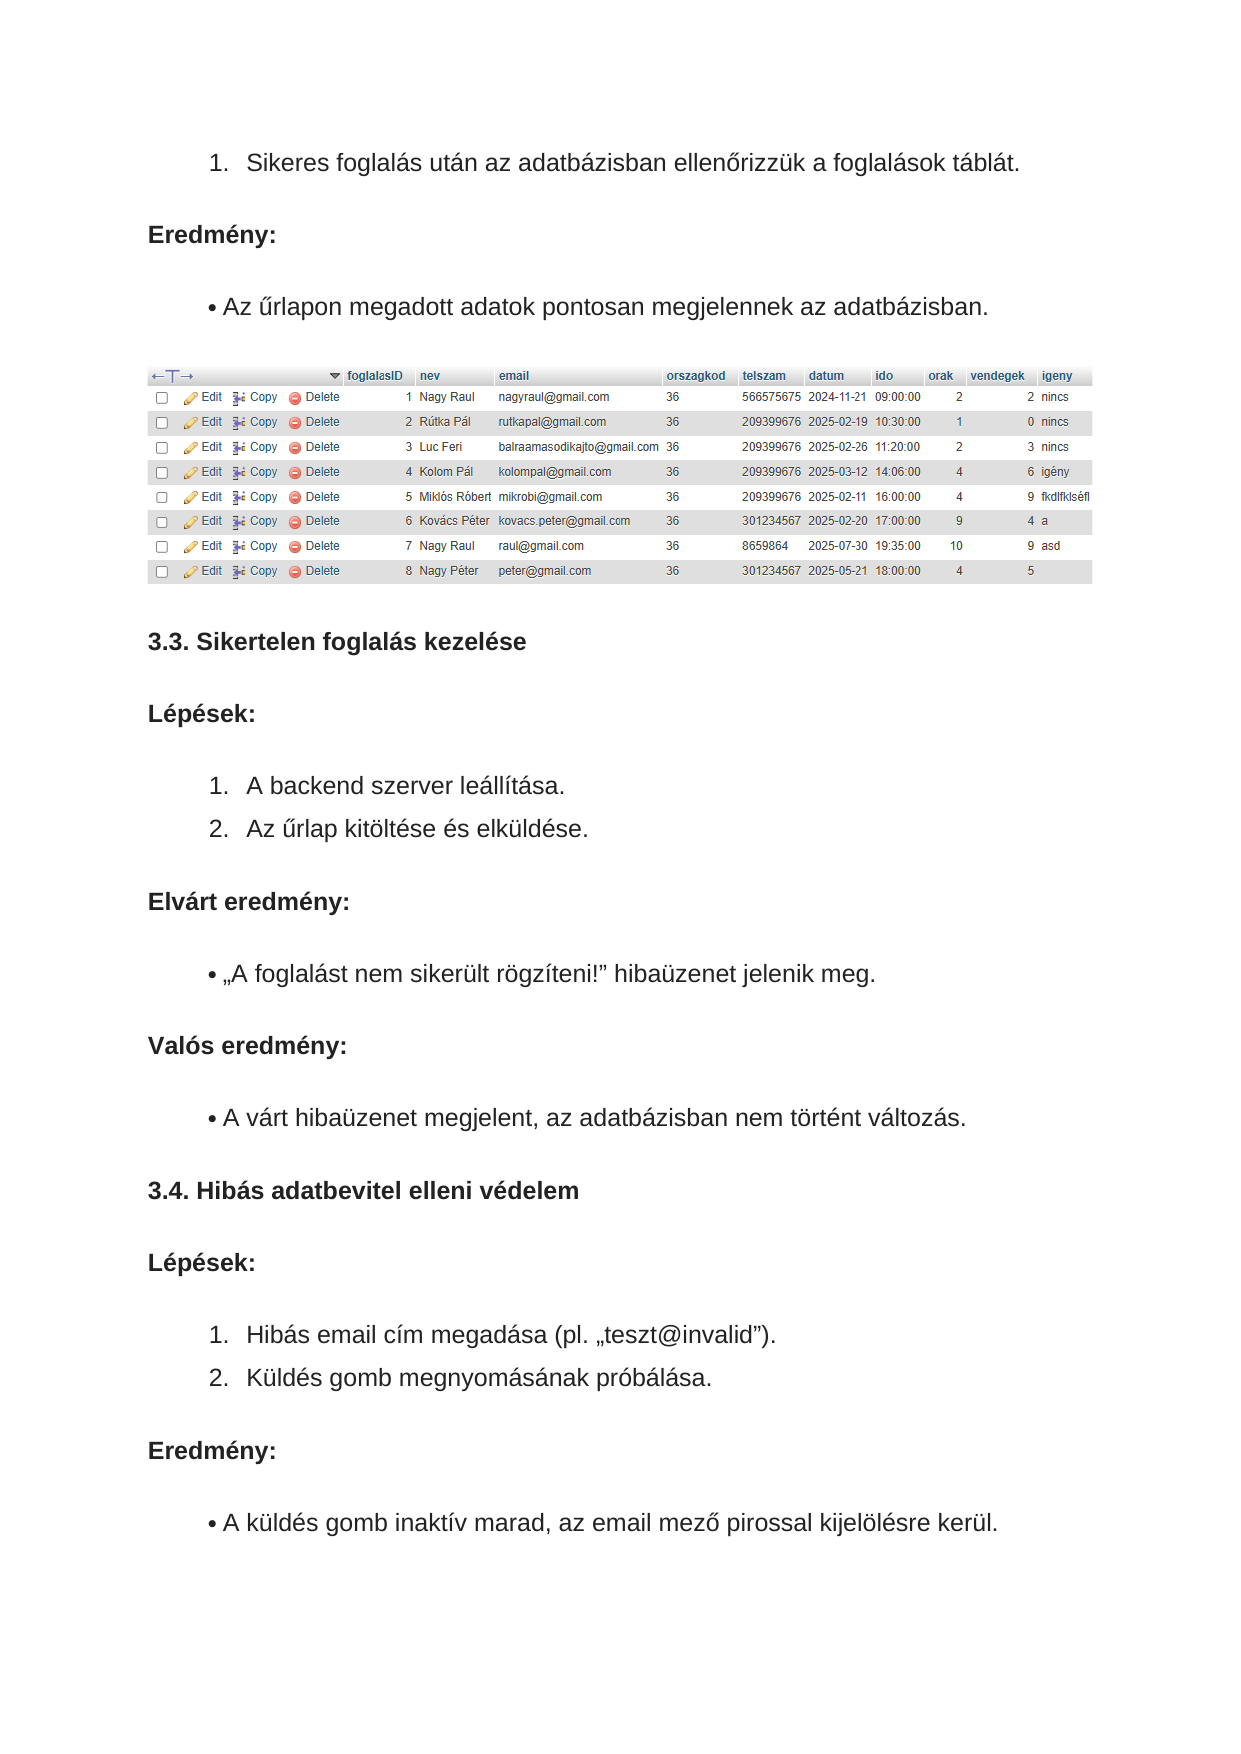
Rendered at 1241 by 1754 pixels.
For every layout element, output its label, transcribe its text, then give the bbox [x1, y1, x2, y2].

list A backend szerver leállítása. [208, 771, 1093, 800]
list A küldés gomb inaktív marad, az email mező pirossal kijelölésre kerül. [208, 1508, 1093, 1537]
list Hibás email cím megadása (pl. „teszt@invalid”). [208, 1320, 1093, 1349]
text 3.4. Hibás adatbevitel elleni védelem [148, 1176, 1093, 1204]
list Küldés gomb megnyomásának próbálása. [208, 1363, 1093, 1392]
text Eredmény: [148, 1436, 1093, 1464]
list Az űrlapon megadott adatok pontosan megjelennek az adatbázisban. [208, 292, 1093, 321]
text Valós eredmény: [148, 1031, 1093, 1060]
text 3.3. Sikertelen foglalás kezelése [148, 626, 1093, 655]
list Az űrlap kitöltése és elküldése. [208, 814, 1093, 843]
text Lépések: [148, 699, 1093, 727]
list „A foglalást nem sikerült rögzíteni!” hibaüzenet jelenik meg. [208, 959, 1093, 987]
text Eredmény: [148, 220, 1093, 249]
text Lépések: [148, 1248, 1093, 1277]
text Elvárt eredmény: [148, 886, 1093, 915]
picture [147, 364, 1093, 584]
list Sikeres foglalás után az adatbázisban ellenőrizzük a foglalások táblát. [208, 148, 1093, 176]
list A várt hibaüzenet megjelent, az adatbázisban nem történt változás. [208, 1103, 1093, 1132]
